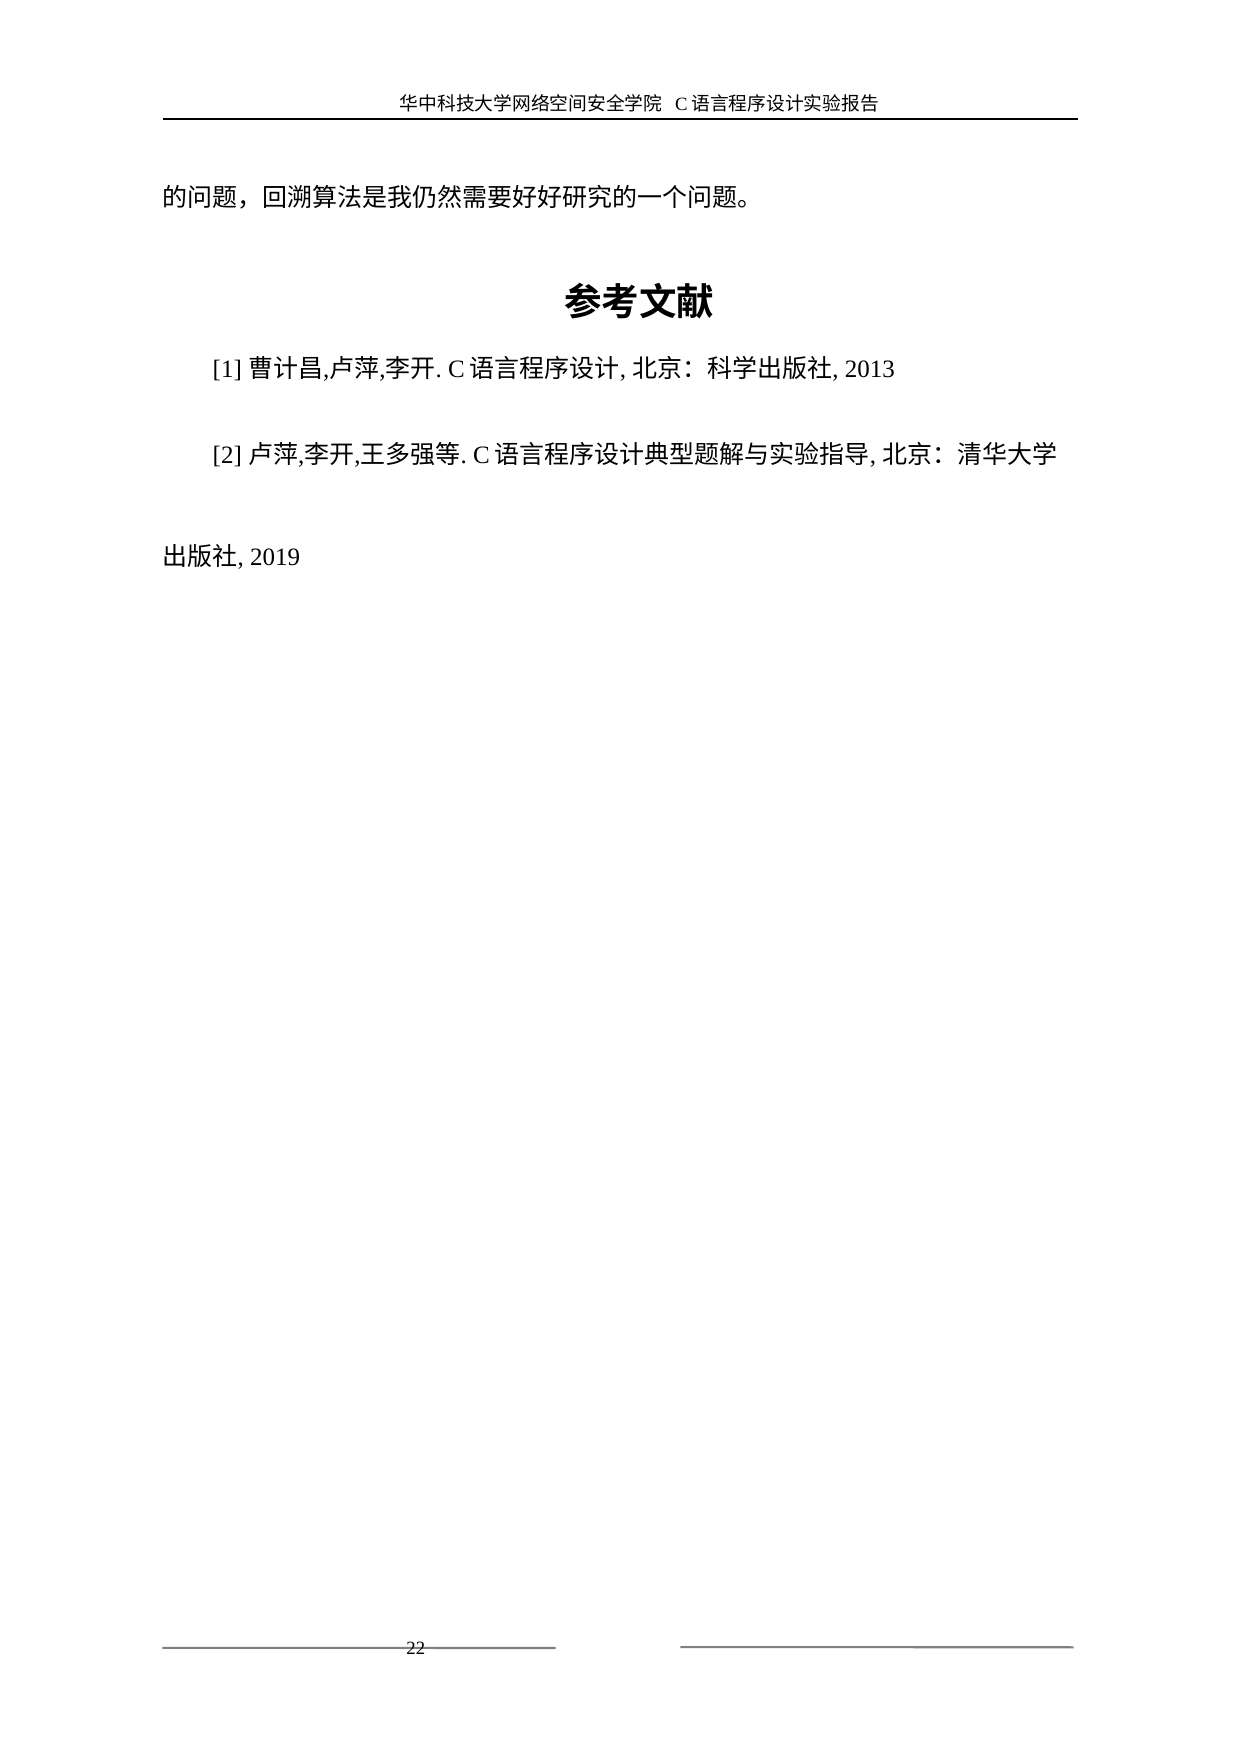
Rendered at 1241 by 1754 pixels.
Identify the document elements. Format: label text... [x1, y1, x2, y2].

text [1] 曹计昌,卢萍,李开. C语言程序设计, 北京：科学出版社, 2013 [162, 332, 1078, 400]
text 参考文献 [162, 264, 1078, 332]
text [162, 162, 1078, 229]
text [2] 卢萍,李开,王多强等. C语言程序设计典型题解与实验指导, 北京：清华大学出版社, 2019 [162, 418, 1078, 588]
